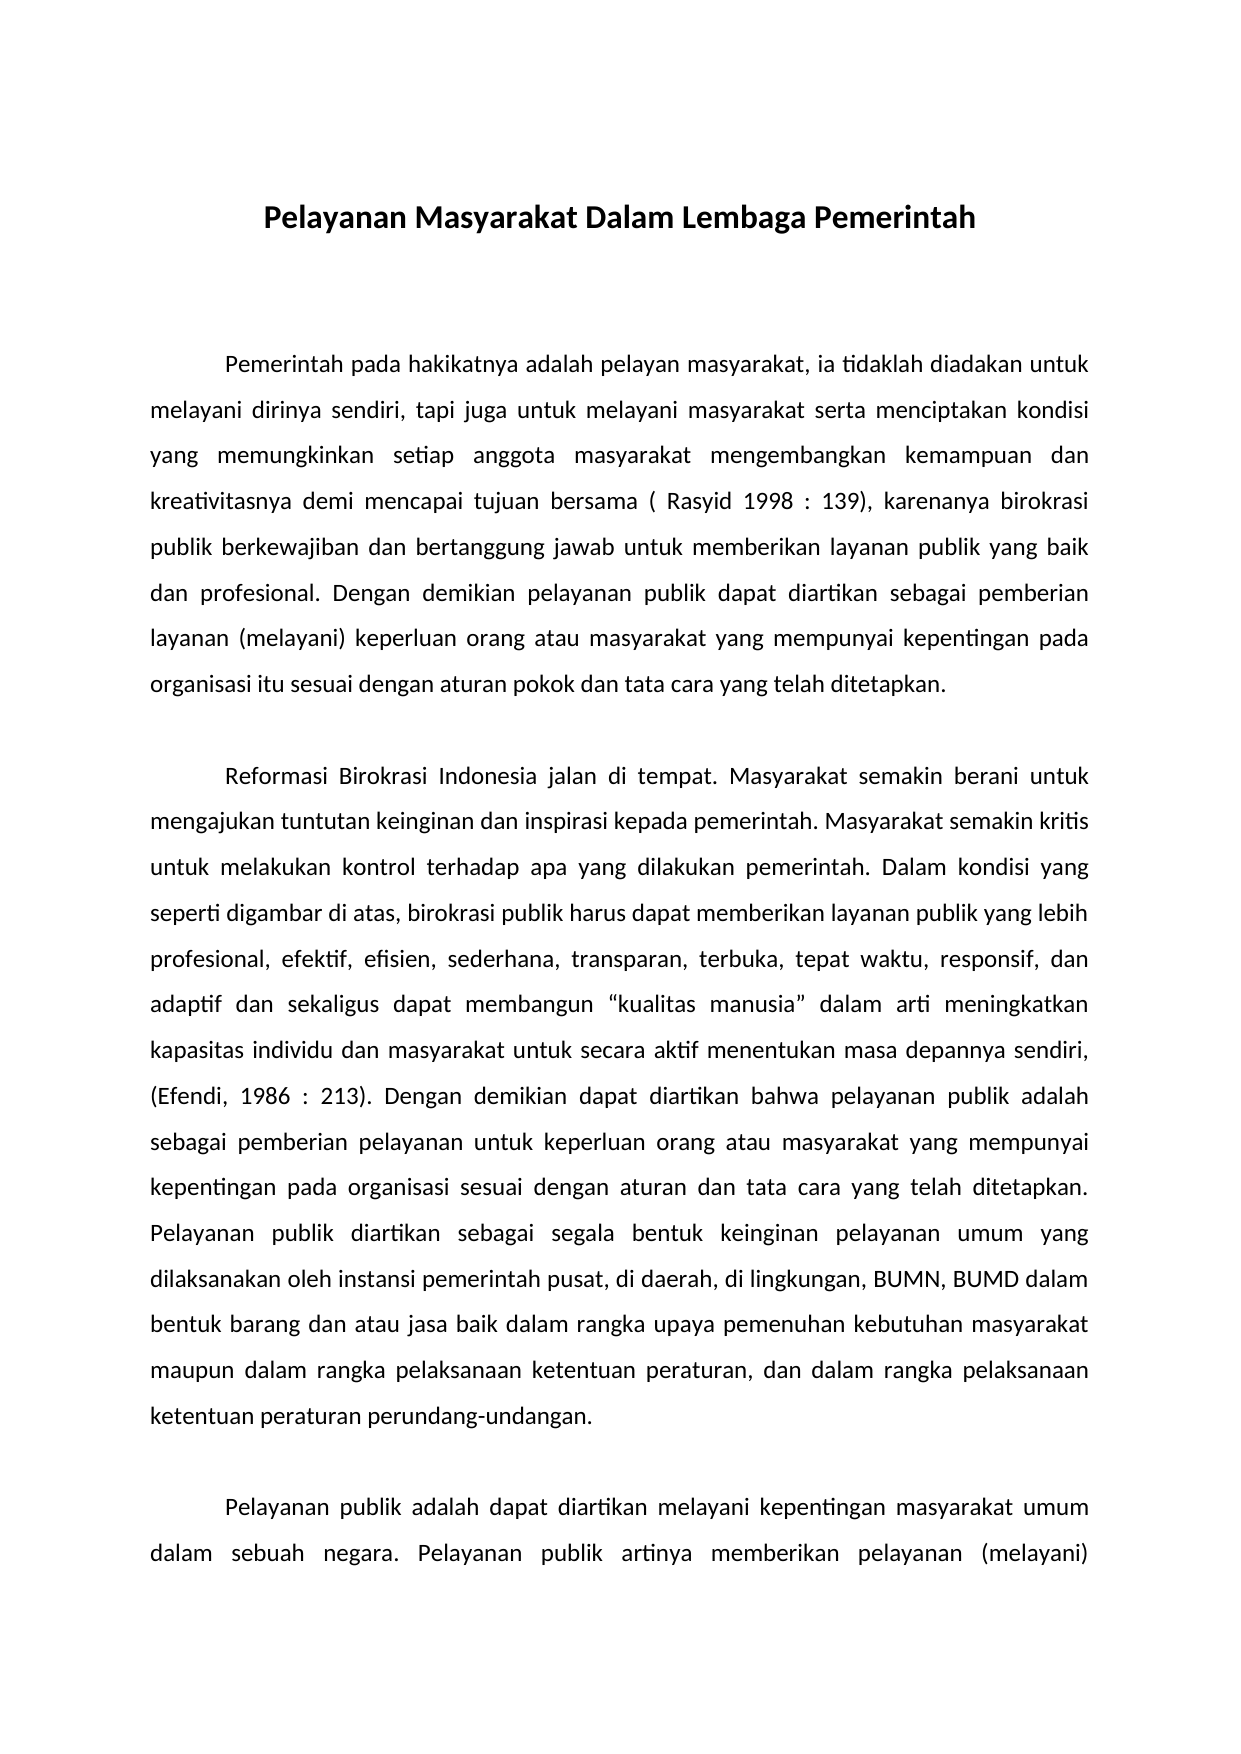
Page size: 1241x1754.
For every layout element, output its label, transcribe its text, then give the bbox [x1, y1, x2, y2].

text Pelayanan Masyarakat Dalam Lembaga Pemerintah [150, 196, 1090, 236]
text Reformasi Birokrasi Indonesia jalan di tempat. Masyarakat semakin berani untuk mengajukan tuntutan keinginan dan inspirasi kepada pemerintah. Masyarakat semakin kritis untuk melakukan kontrol terhadap apa yang dilakukan pemerintah. Dalam kondisi yang seperti digambar di atas, birokrasi publik harus dapat memberikan layanan publik yang lebih profesional, efektif, efisien, sederhana, transparan, terbuka, tepat waktu, responsif, dan adaptif dan sekaligus dapat membangun “kualitas manusia” dalam arti meningkatkan kapasitas individu dan masyarakat untuk secara aktif menentukan masa depannya sendiri, (Efendi, 1986 : 213). Dengan demikian dapat diartikan bahwa pelayanan publik adalah sebagai pemberian pelayanan untuk keperluan orang atau masyarakat yang mempunyai kepentingan pada organisasi sesuai dengan aturan dan tata cara yang telah ditetapkan. Pelayanan publik diartikan sebagai segala bentuk keinginan pelayanan umum yang dilaksanakan oleh instansi pemerintah pusat, di daerah, di lingkungan, BUMN, BUMD dalam bentuk barang dan atau jasa baik dalam rangka upaya pemenuhan kebutuhan masyarakat maupun dalam rangka pelaksanaan ketentuan peraturan, dan dalam rangka pelaksanaan ketentuan peraturan perundang-undangan. [150, 760, 1090, 1431]
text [150, 1491, 1090, 1568]
text Pemerintah pada hakikatnya adalah pelayan masyarakat, ia tidaklah diadakan untuk melayani dirinya sendiri, tapi juga untuk melayani masyarakat serta menciptakan kondisi yang memungkinkan setiap anggota masyarakat mengembangkan kemampuan dan kreativitasnya demi mencapai tujuan bersama ( Rasyid 1998 : 139), karenanya birokrasi publik berkewajiban dan bertanggung jawab untuk memberikan layanan publik yang baik dan profesional. Dengan demikian pelayanan publik dapat diartikan sebagai pemberian layanan (melayani) keperluan orang atau masyarakat yang mempunyai kepentingan pada organisasi itu sesuai dengan aturan pokok dan tata cara yang telah ditetapkan. [150, 348, 1090, 699]
